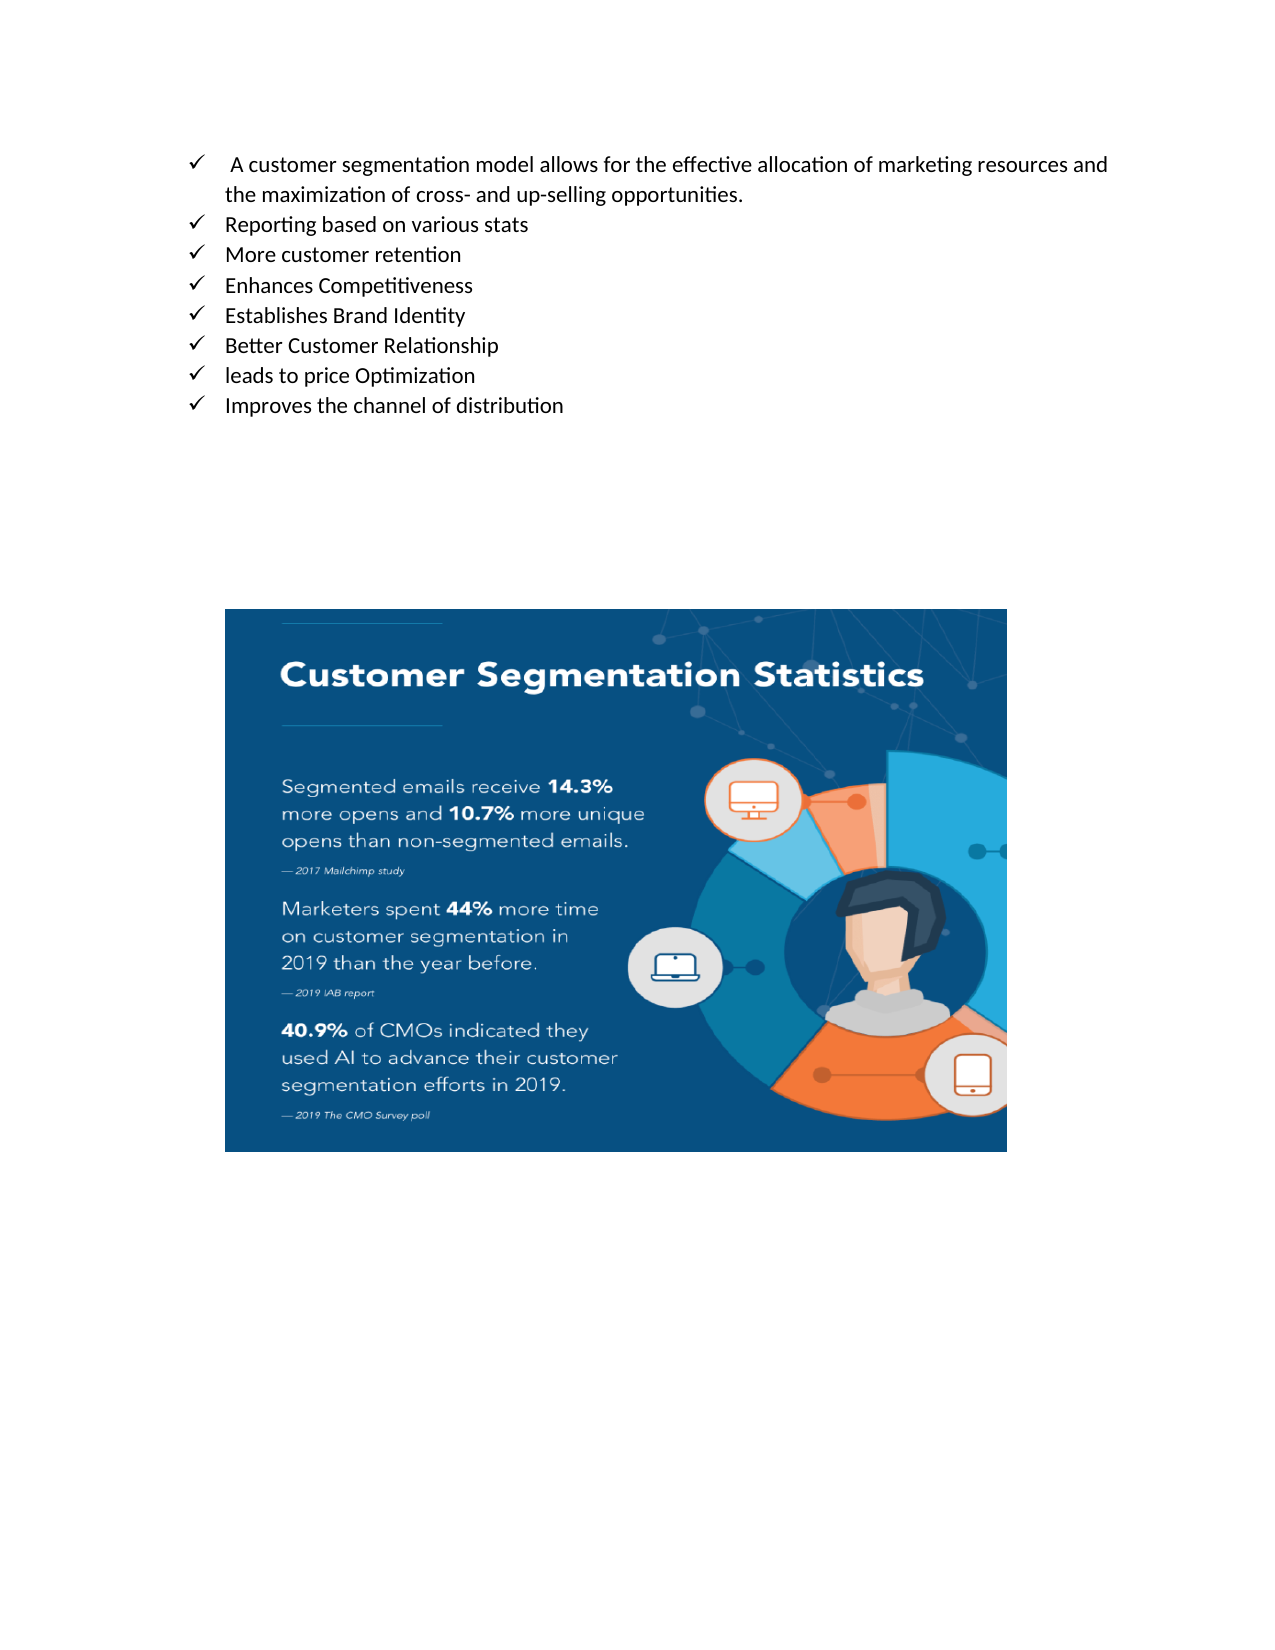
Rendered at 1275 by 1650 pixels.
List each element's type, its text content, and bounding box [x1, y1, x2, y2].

list More customer retention [187, 241, 1125, 269]
list A customer segmentation model allows for the effective allocation of marketing resources and the maximization of cross- and up-selling opportunities. [187, 150, 1125, 208]
list Reporting based on various stats [187, 210, 1125, 238]
list Establishes Brand Identity [187, 301, 1125, 329]
list Better Customer Relationship [187, 331, 1125, 359]
list leads to price Optimization [187, 361, 1125, 389]
picture [225, 609, 1008, 1152]
list Enhances Competitiveness [187, 271, 1125, 299]
list Improves the channel of distribution [187, 392, 1125, 420]
